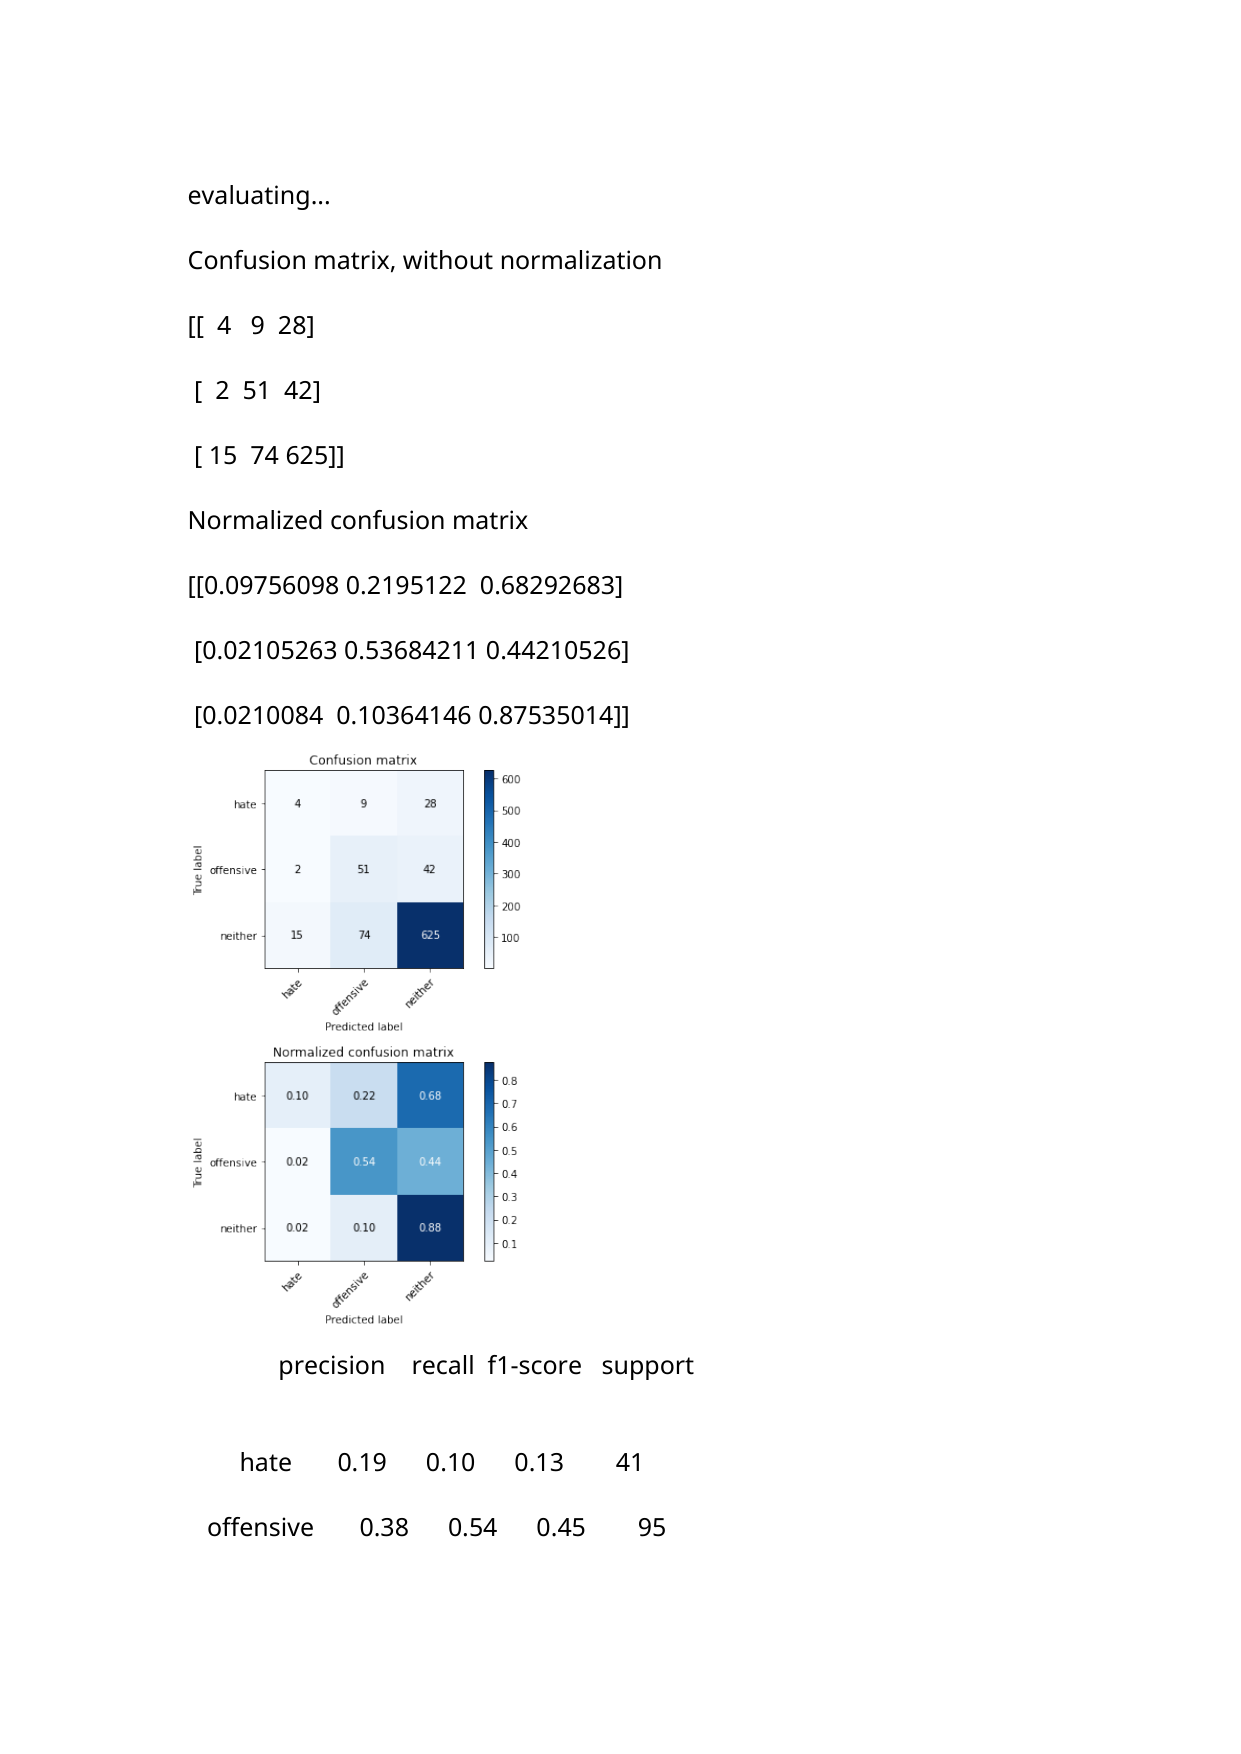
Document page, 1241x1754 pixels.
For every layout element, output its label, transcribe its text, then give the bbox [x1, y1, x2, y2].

picture [187, 1040, 525, 1332]
text precision recall f1-score support [187, 1332, 1053, 1397]
text [0.0210084 0.10364146 0.87535014]] [187, 682, 1053, 747]
text evaluating... [187, 162, 1053, 227]
picture [187, 747, 528, 1039]
text [ 15 74 625]] [187, 422, 1053, 487]
text [ 2 51 42] [187, 357, 1053, 422]
text [0.02105263 0.53684211 0.44210526] [187, 617, 1053, 682]
text offensive 0.38 0.54 0.45 95 [187, 1494, 1053, 1559]
text Confusion matrix, without normalization [187, 227, 1053, 292]
text [[0.09756098 0.2195122 0.68292683] [187, 552, 1053, 617]
text [[ 4 9 28] [187, 292, 1053, 357]
text hate 0.19 0.10 0.13 41 [187, 1429, 1053, 1494]
text Normalized confusion matrix [187, 487, 1053, 552]
